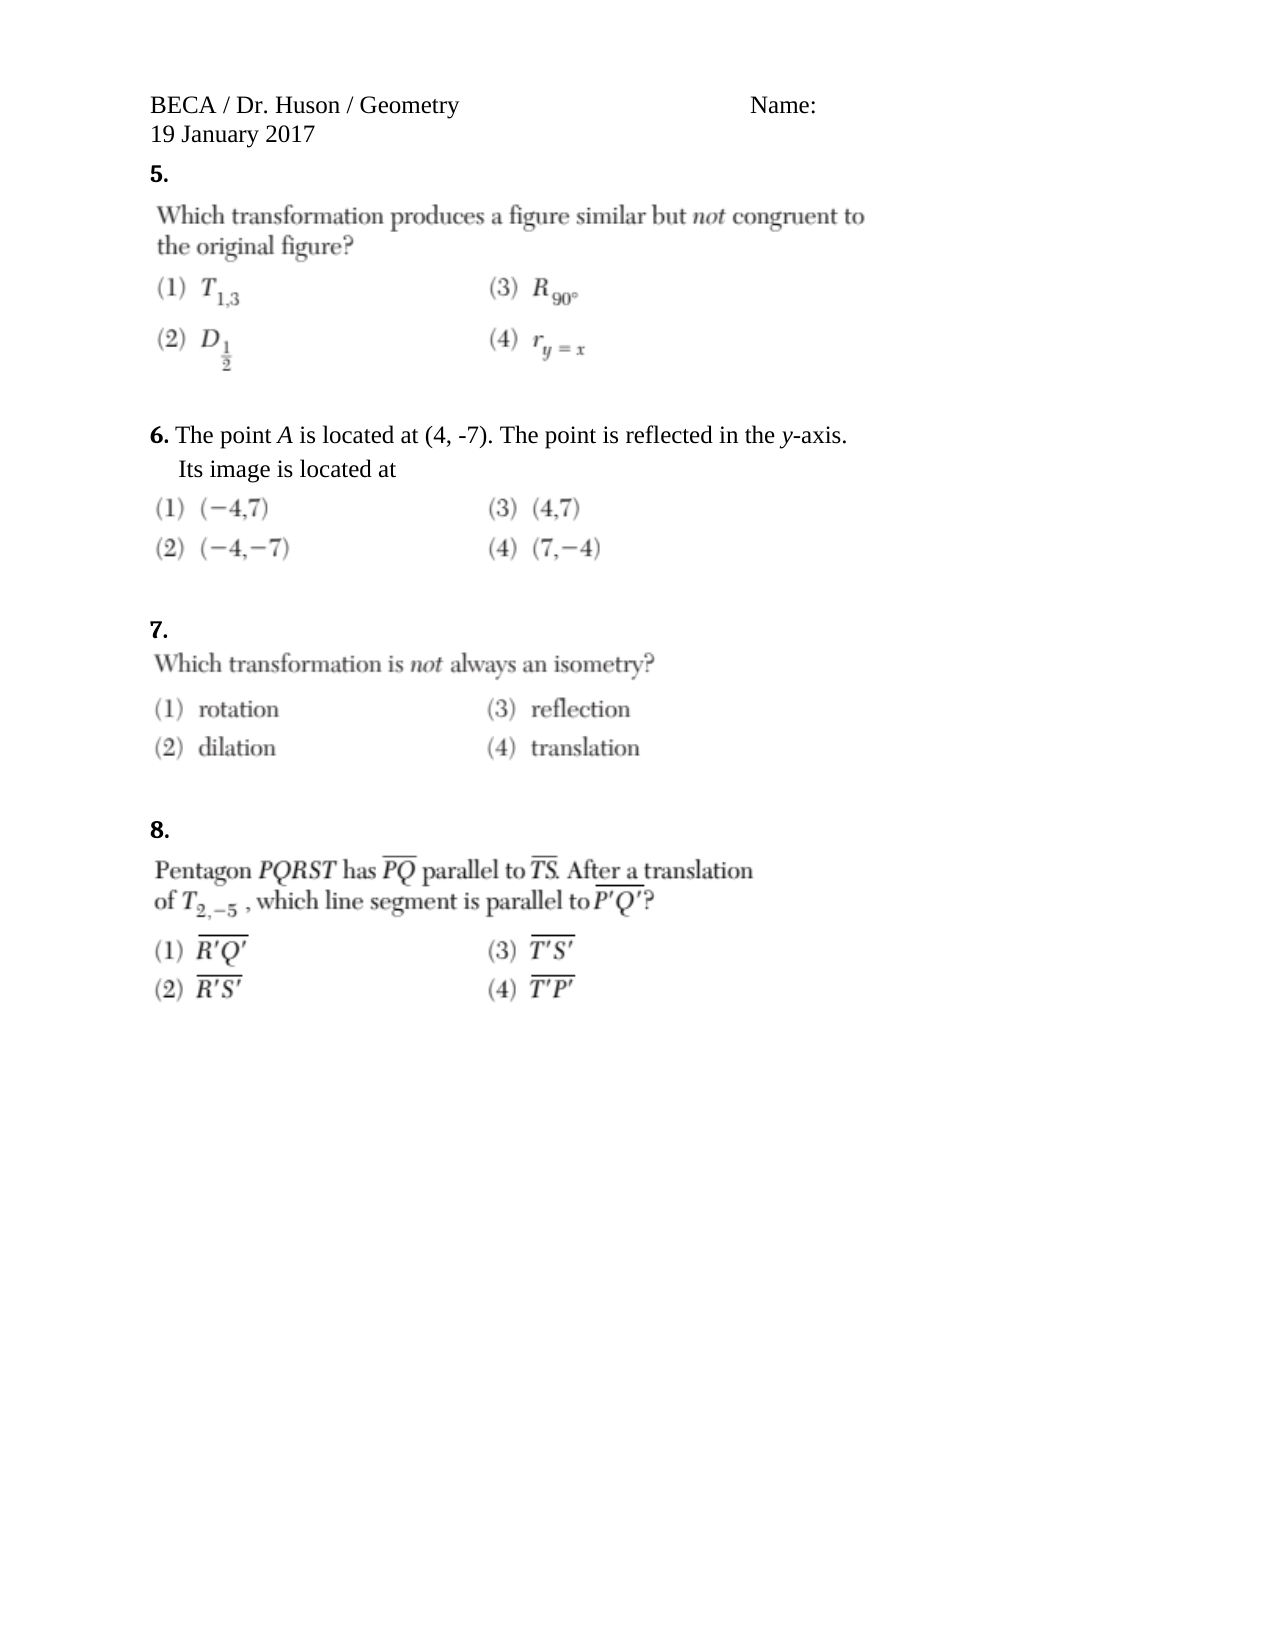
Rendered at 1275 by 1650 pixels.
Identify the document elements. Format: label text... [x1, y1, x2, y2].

text 8. [150, 816, 1125, 844]
text 5. [150, 160, 1125, 189]
text 7. [150, 616, 1125, 645]
text 6. The point A is located at (4, -7). The point is reflected in the y-axis. [150, 421, 1125, 450]
text Its image is located at [178, 454, 1125, 483]
